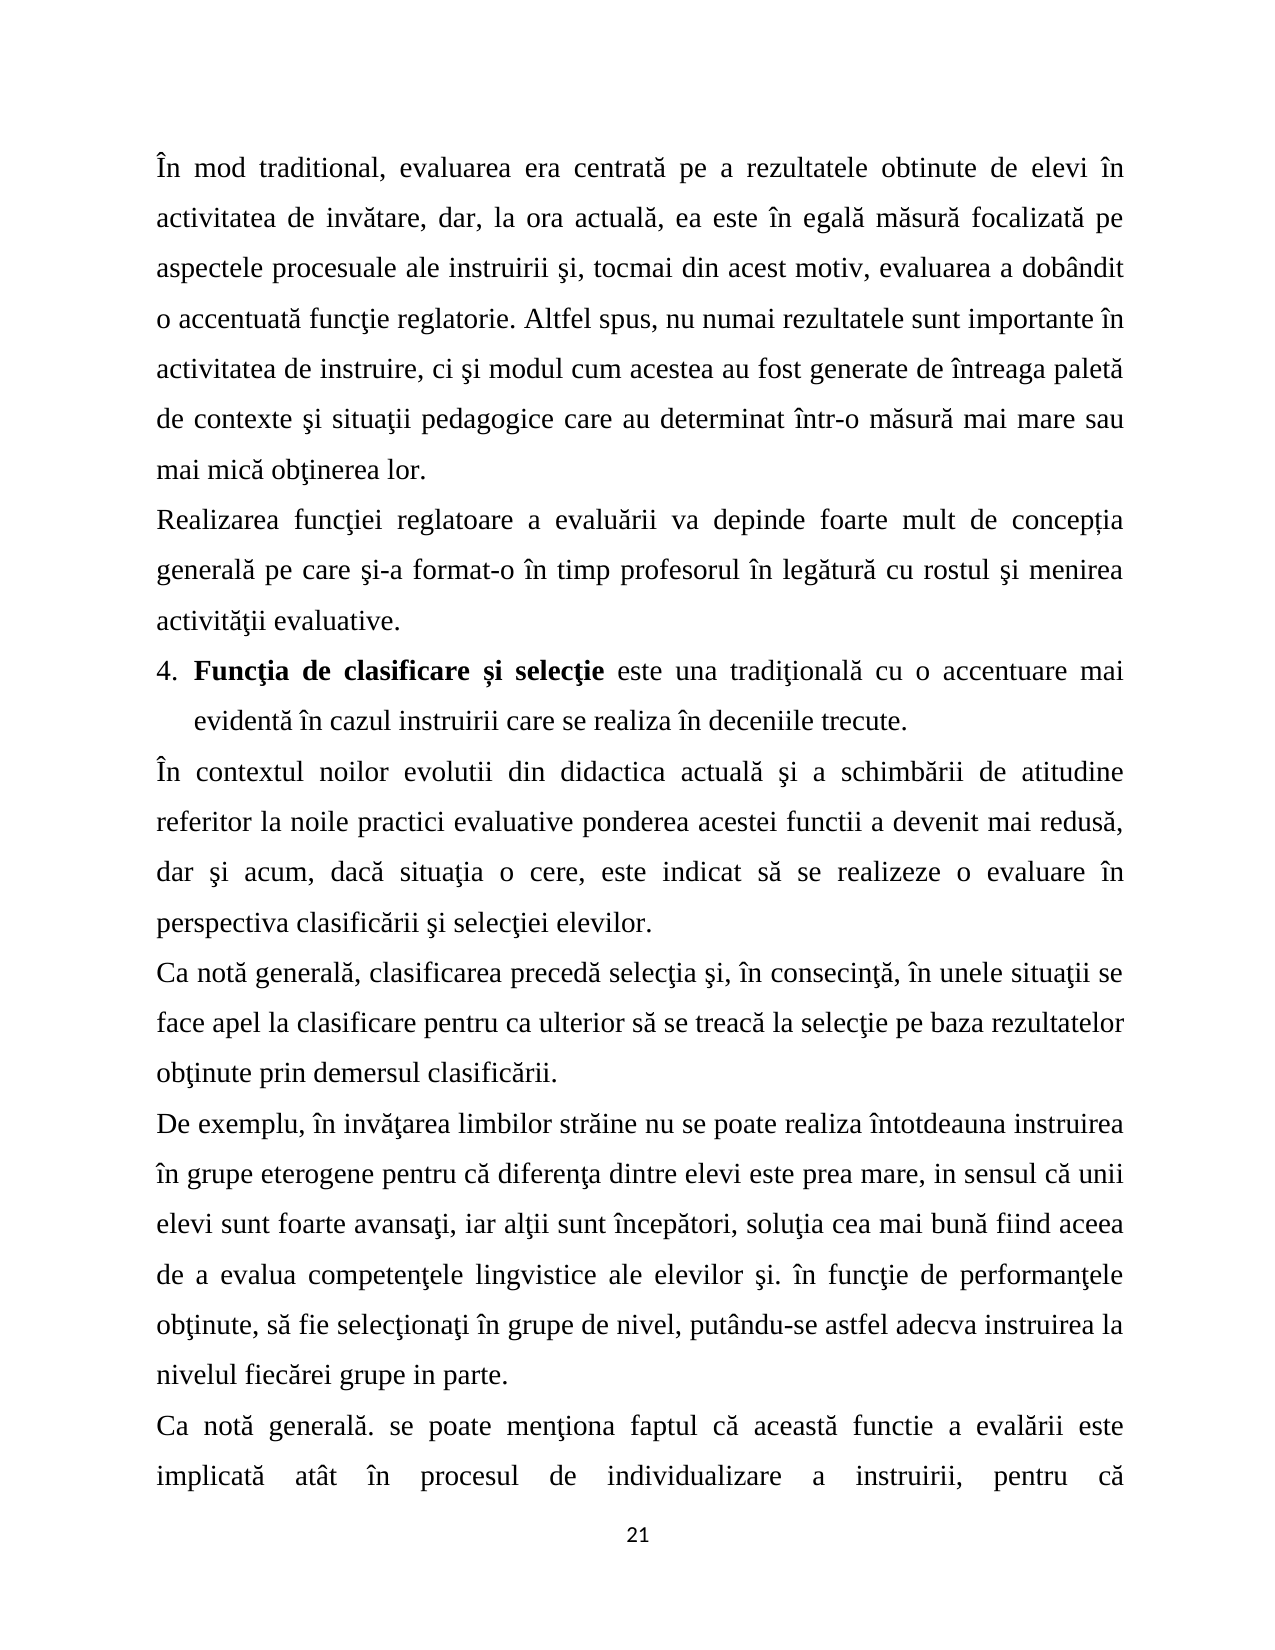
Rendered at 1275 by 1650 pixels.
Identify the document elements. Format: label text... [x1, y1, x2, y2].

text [156, 1408, 1125, 1492]
text În mod traditional, evaluarea era centrată pe a rezultatele obtinute de elevi în activitatea de invătare, dar, la ora actuală, ea este în egală măsură focalizată pe aspectele procesuale ale instruirii şi, tocmai din acest motiv, evaluarea a dobândit o accentuată funcţie reglatorie. Altfel spus, nu numai rezultatele sunt importante în activitatea de instruire, ci şi modul cum acestea au fost generate de întreaga paletă de contexte şi situaţii pedagogice care au determinat într-o măsură mai mare sau mai mică obţinerea lor. [156, 150, 1125, 485]
text Realizarea funcţiei reglatoare a evaluării va depinde foarte mult de concepția generală pe care şi-a format-o în timp profesorul în legătură cu rostul şi menirea activităţii evaluative. [156, 502, 1125, 636]
list Funcţia de clasificare și selecţie este una tradiţională cu o accentuare mai evidentă în cazul instruirii care se realiza în deceniile trecute. [156, 653, 1125, 737]
text De exemplu, în invăţarea limbilor străine nu se poate realiza întotdeauna instruirea în grupe eterogene pentru că diferenţa dintre elevi este prea mare, in sensul că unii elevi sunt foarte avansaţi, iar alţii sunt începători, soluţia cea mai bună fiind aceea de a evalua competenţele lingvistice ale elevilor şi. în funcţie de performanţele obţinute, să fie selecţionaţi în grupe de nivel, putându-se astfel adecva instruirea la nivelul fiecărei grupe in parte. [156, 1106, 1125, 1391]
text În contextul noilor evolutii din didactica actuală şi a schimbării de atitudine referitor la noile practici evaluative ponderea acestei functii a devenit mai redusă, dar şi acum, dacă situaţia o cere, este indicat să se realizeze o evaluare în perspectiva clasificării şi selecţiei elevilor. [156, 754, 1125, 938]
text Ca notă generală, clasificarea precedă selecţia şi, în consecinţă, în unele situaţii se face apel la clasificare pentru ca ulterior să se treacă la selecţie pe baza rezultatelor obţinute prin demersul clasificării. [156, 955, 1125, 1089]
